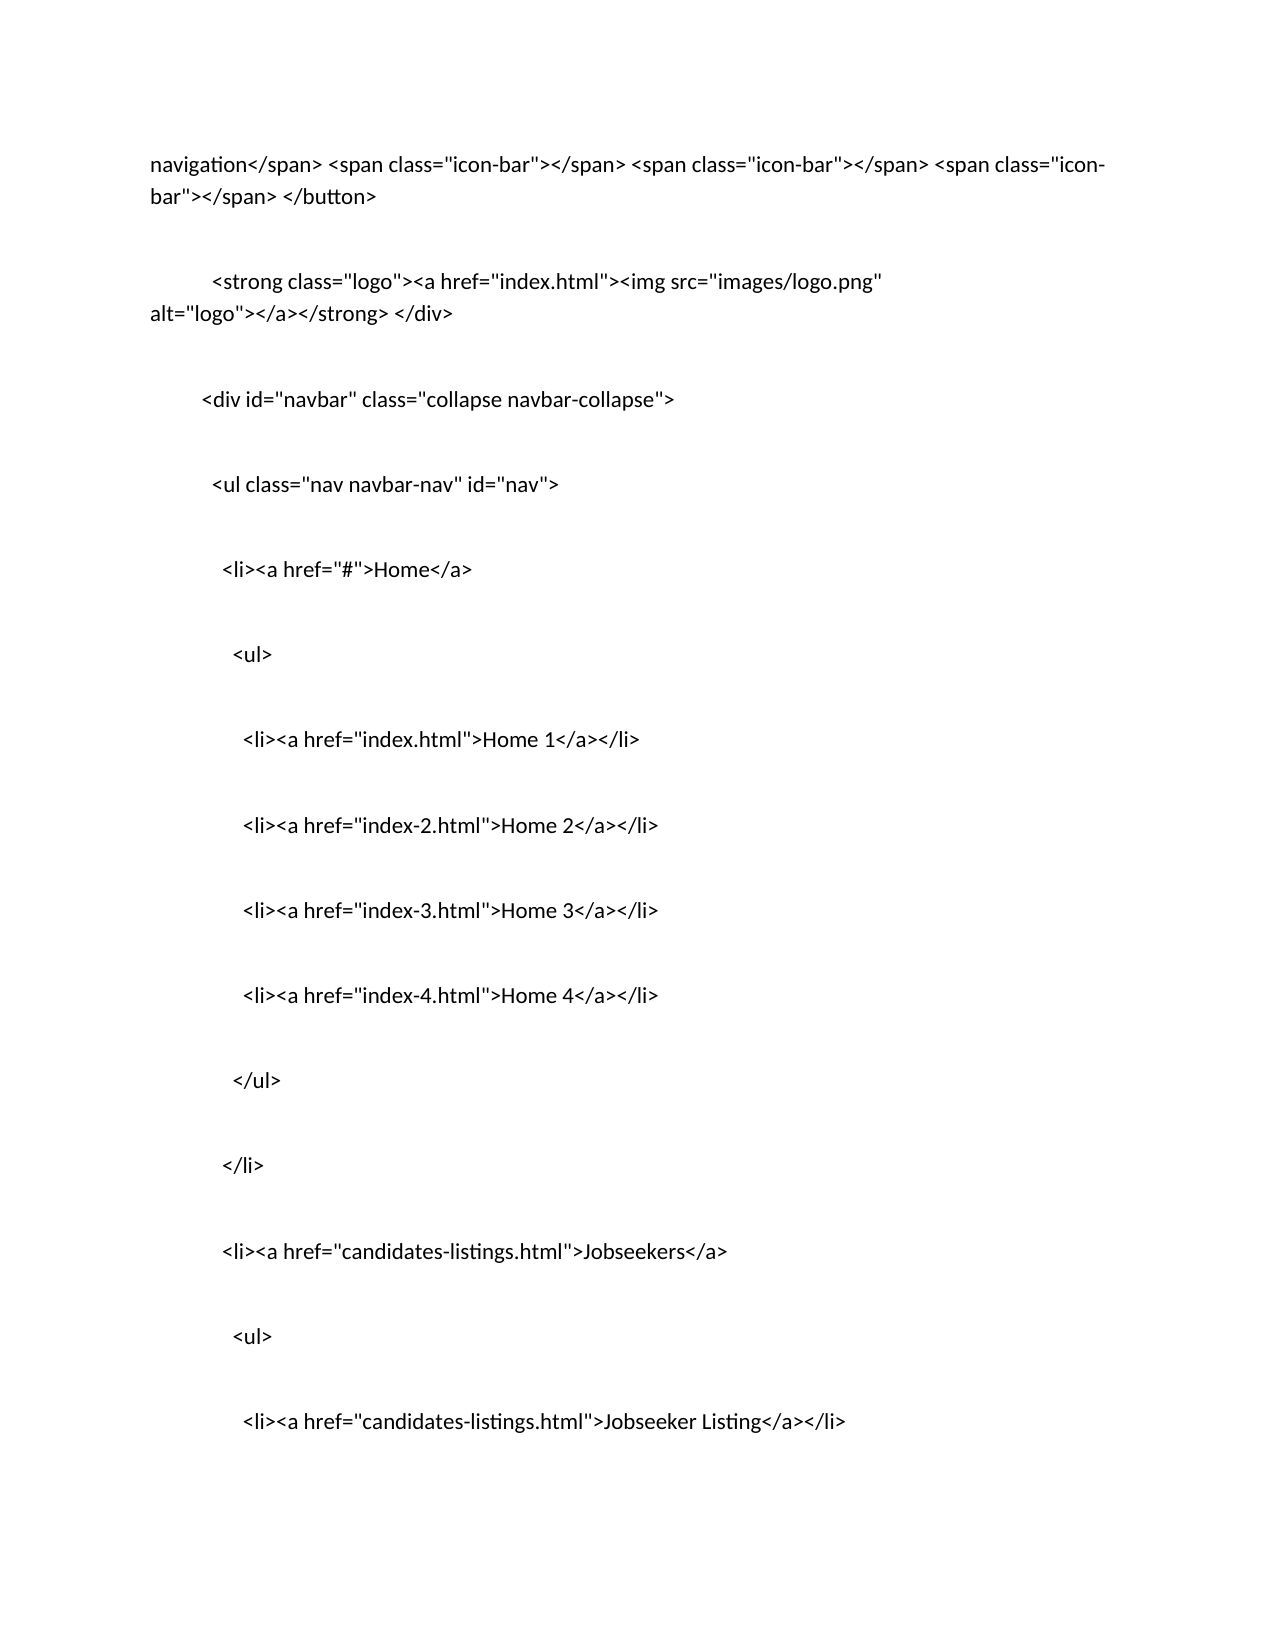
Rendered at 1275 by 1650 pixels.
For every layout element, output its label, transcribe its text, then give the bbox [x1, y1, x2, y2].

text <li><a href="candidates-listings.html">Jobseekers</a> [150, 1237, 1125, 1297]
text <ul> [150, 640, 1125, 701]
text <li><a href="index.html">Home 1</a></li> [150, 726, 1125, 786]
text <div id="navbar" class="collapse navbar-collapse"> [150, 385, 1125, 445]
text <li><a href="candidates-listings.html">Jobseeker Listing</a></li> [150, 1407, 1125, 1467]
text <ul> [150, 1322, 1125, 1382]
text <li><a href="index-2.html">Home 2</a></li> [150, 811, 1125, 871]
text </li> [150, 1152, 1125, 1212]
text <strong class="logo"><a href="index.html"><img src="images/logo.png" alt="logo"></a></strong> </div> [150, 267, 1125, 360]
text <li><a href="index-3.html">Home 3</a></li> [150, 896, 1125, 956]
text <ul class="nav navbar-nav" id="nav"> [150, 470, 1125, 530]
text <li><a href="index-4.html">Home 4</a></li> [150, 981, 1125, 1041]
text </ul> [150, 1066, 1125, 1127]
text <li><a href="#">Home</a> [150, 555, 1125, 615]
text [150, 150, 1125, 242]
